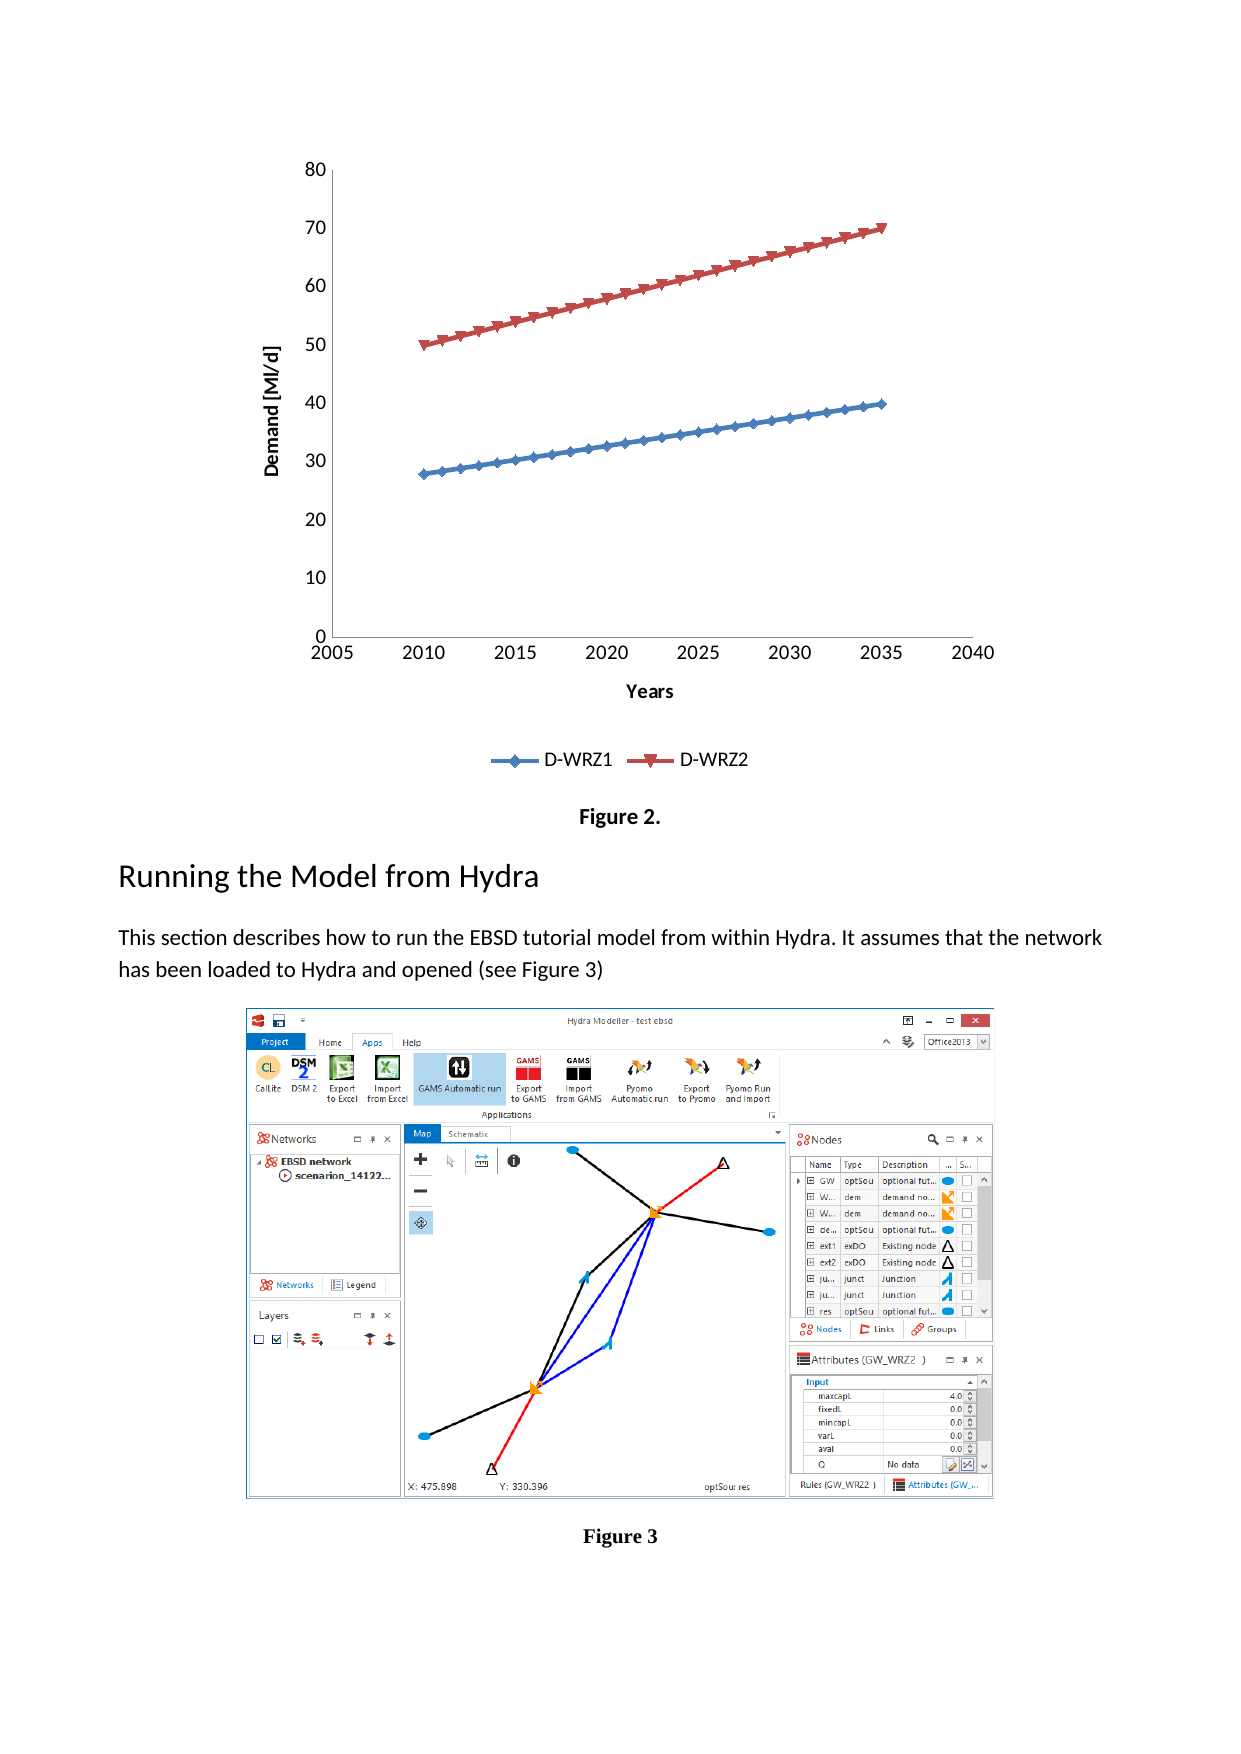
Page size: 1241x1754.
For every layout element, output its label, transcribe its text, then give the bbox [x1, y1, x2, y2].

text Figure 2. [118, 802, 1122, 830]
text Figure 3 [118, 1524, 1122, 1548]
text This section describes how to run the EBSD tutorial model from within Hydra. It assumes that the network has been loaded to Hydra and opened (see Figure 3) [118, 923, 1122, 983]
picture [246, 1008, 995, 1499]
text Running the Model from Hydra [118, 855, 1122, 896]
